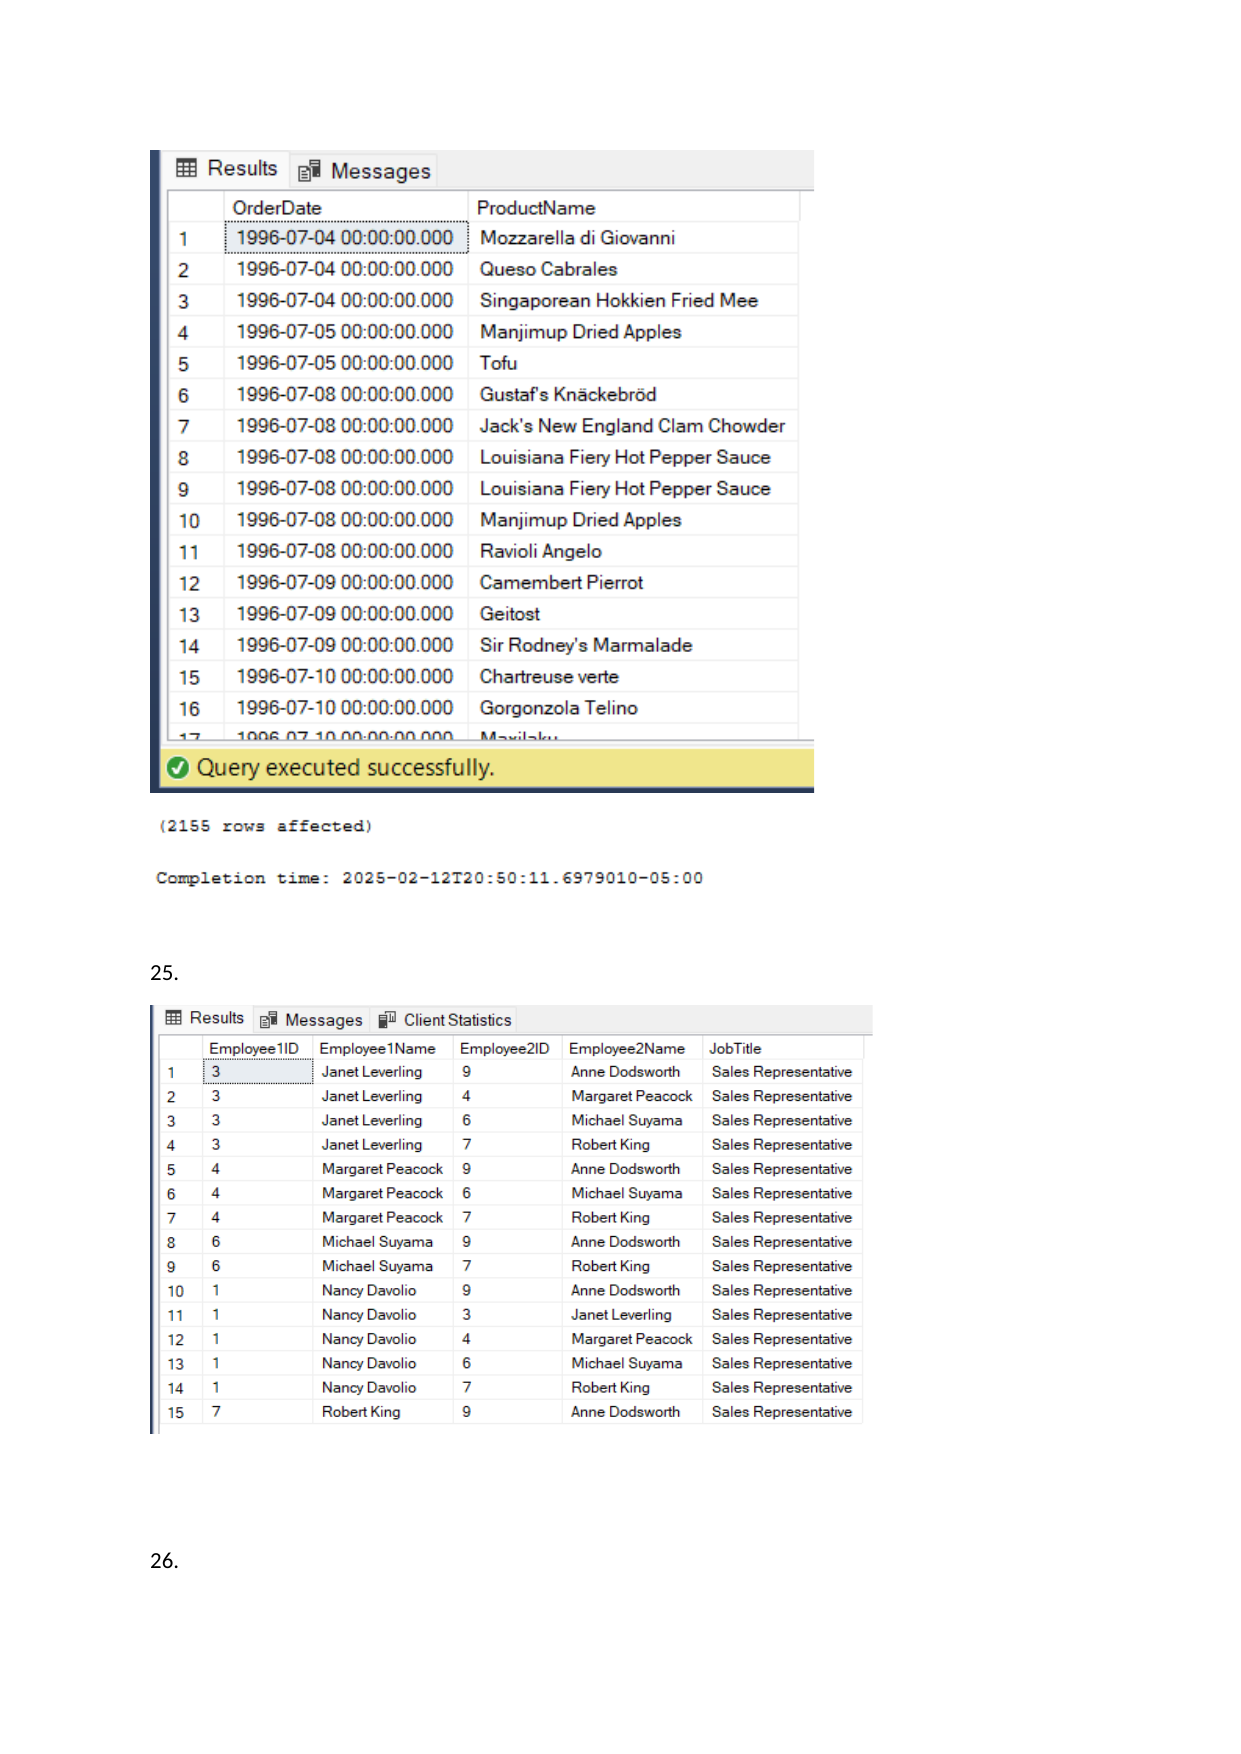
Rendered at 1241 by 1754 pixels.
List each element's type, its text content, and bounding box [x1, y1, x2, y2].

picture [150, 1005, 873, 1434]
text 25. [150, 958, 1090, 986]
picture [150, 150, 815, 793]
text 26. [150, 1546, 1090, 1574]
picture [150, 811, 710, 893]
